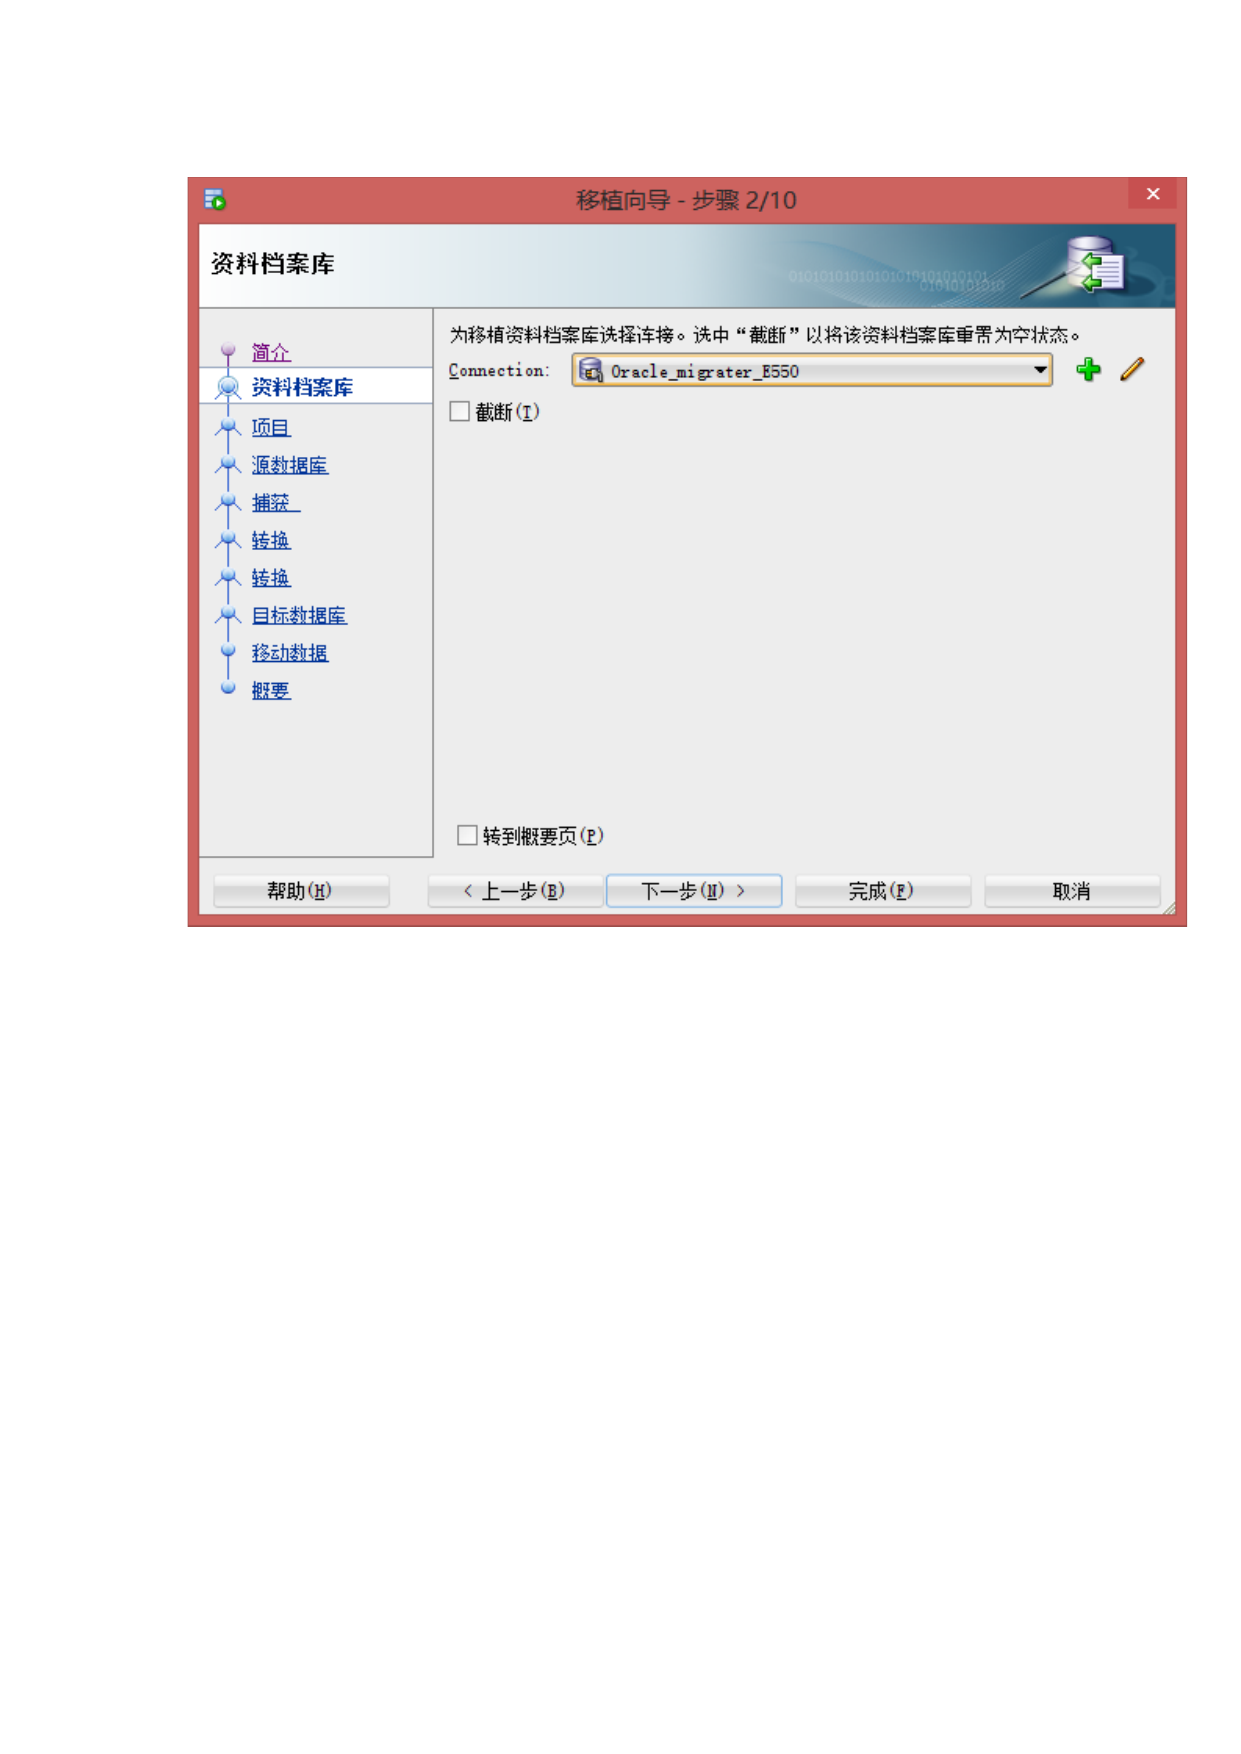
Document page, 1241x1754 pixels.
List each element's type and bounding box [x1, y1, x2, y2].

picture [187, 177, 1188, 927]
